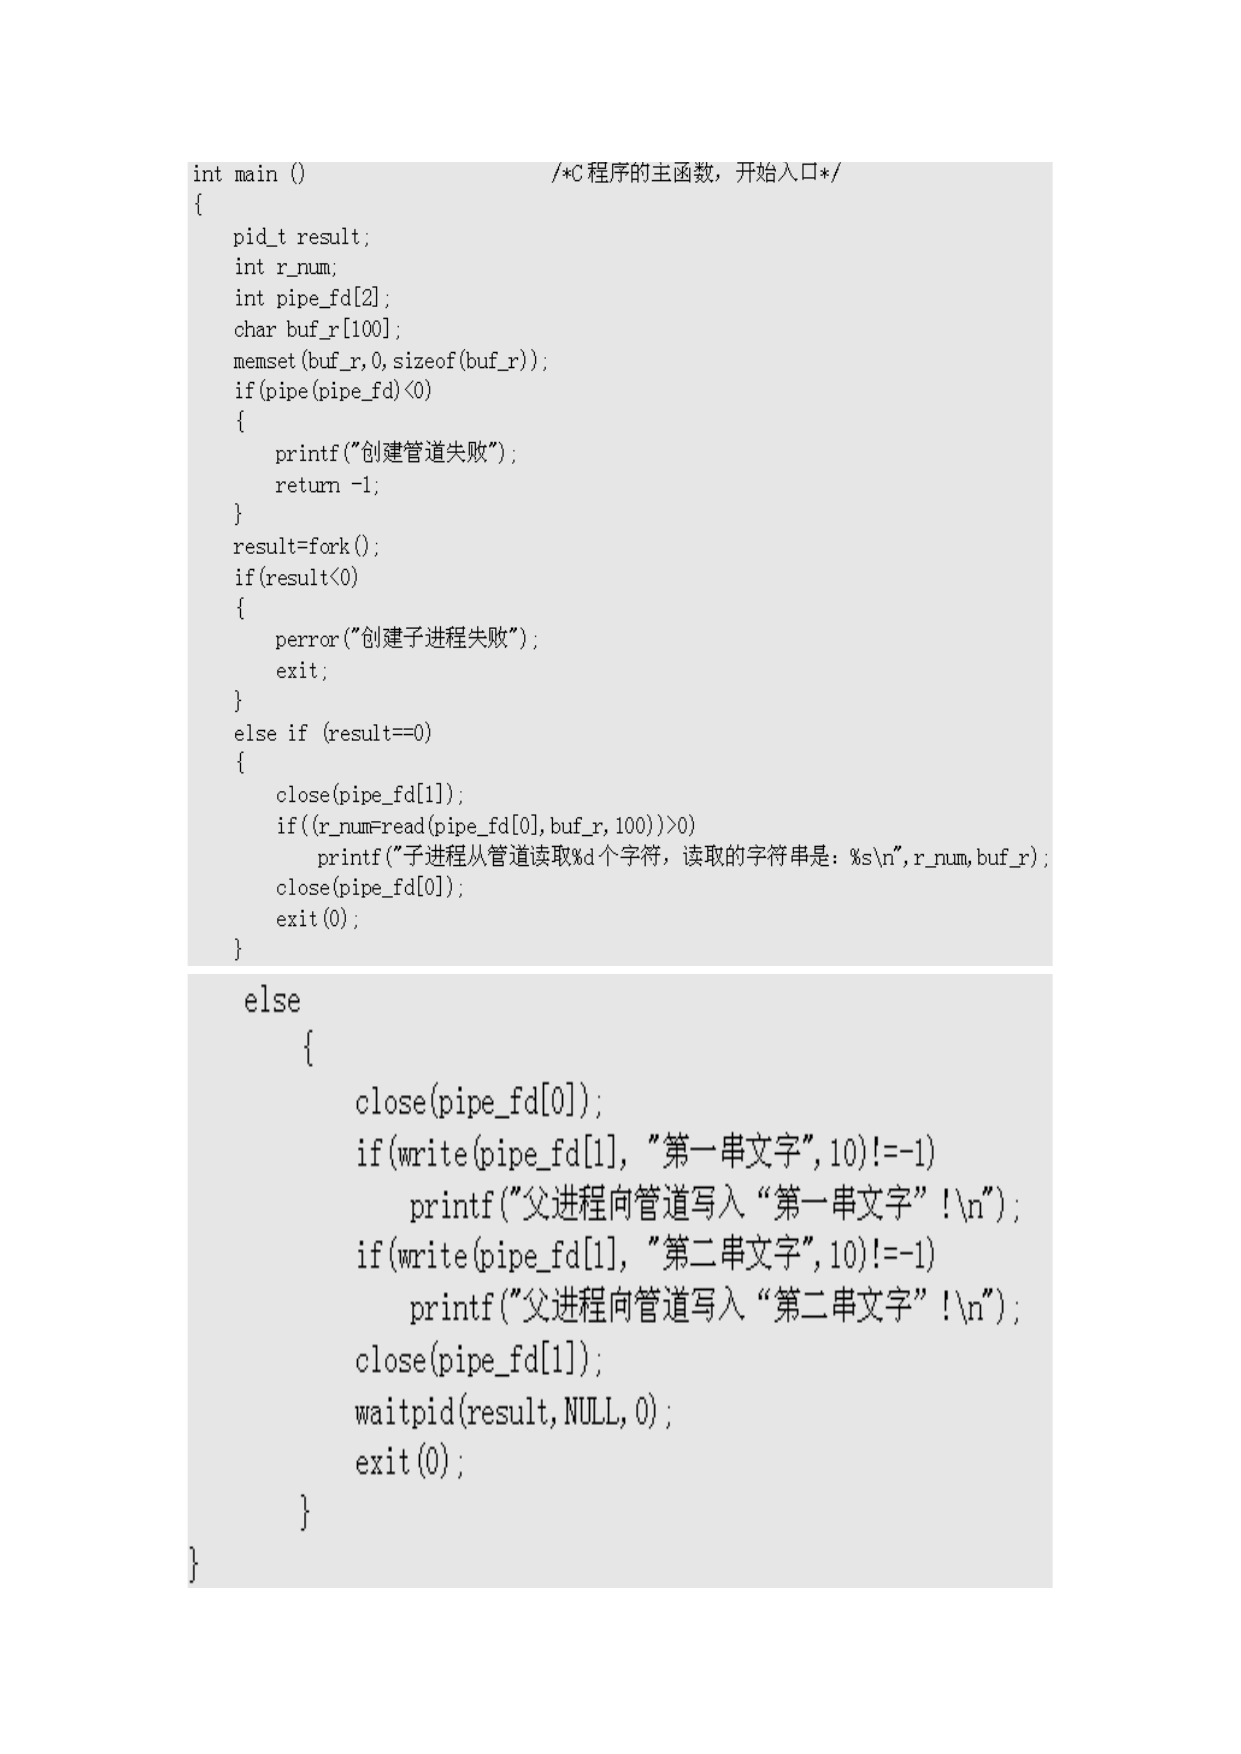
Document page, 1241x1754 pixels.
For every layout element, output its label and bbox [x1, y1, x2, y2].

picture [187, 974, 1053, 1588]
picture [187, 162, 1053, 966]
